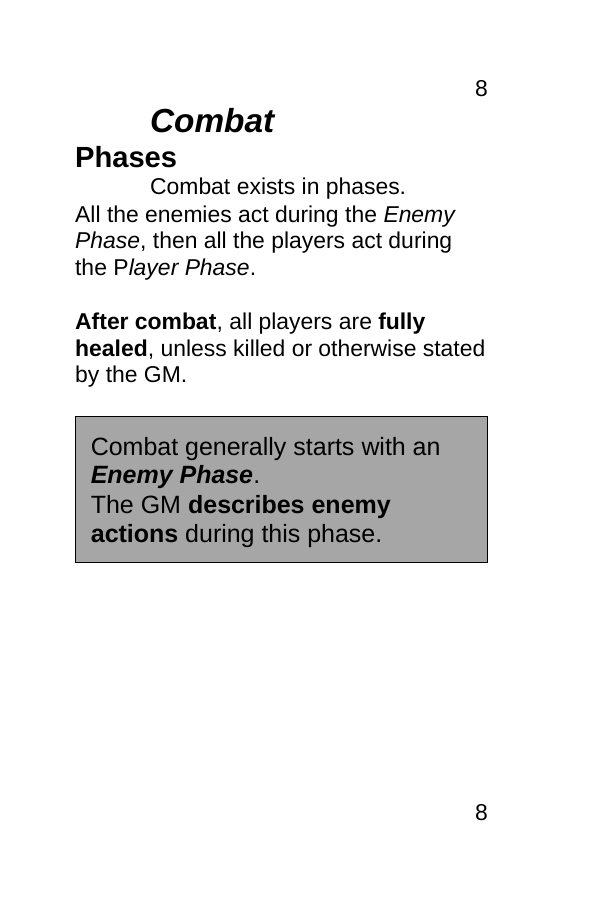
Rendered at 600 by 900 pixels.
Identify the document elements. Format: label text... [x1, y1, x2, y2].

text All the enemies act during the Enemy Phase, then all the players act during the Player Phase. [75, 201, 487, 280]
text After combat, all players are fully healed, unless killed or otherwise stated by the GM. [75, 308, 487, 387]
text Combat [75, 101, 487, 140]
text Phases [75, 140, 487, 173]
text Combat exists in phases. [75, 173, 487, 200]
